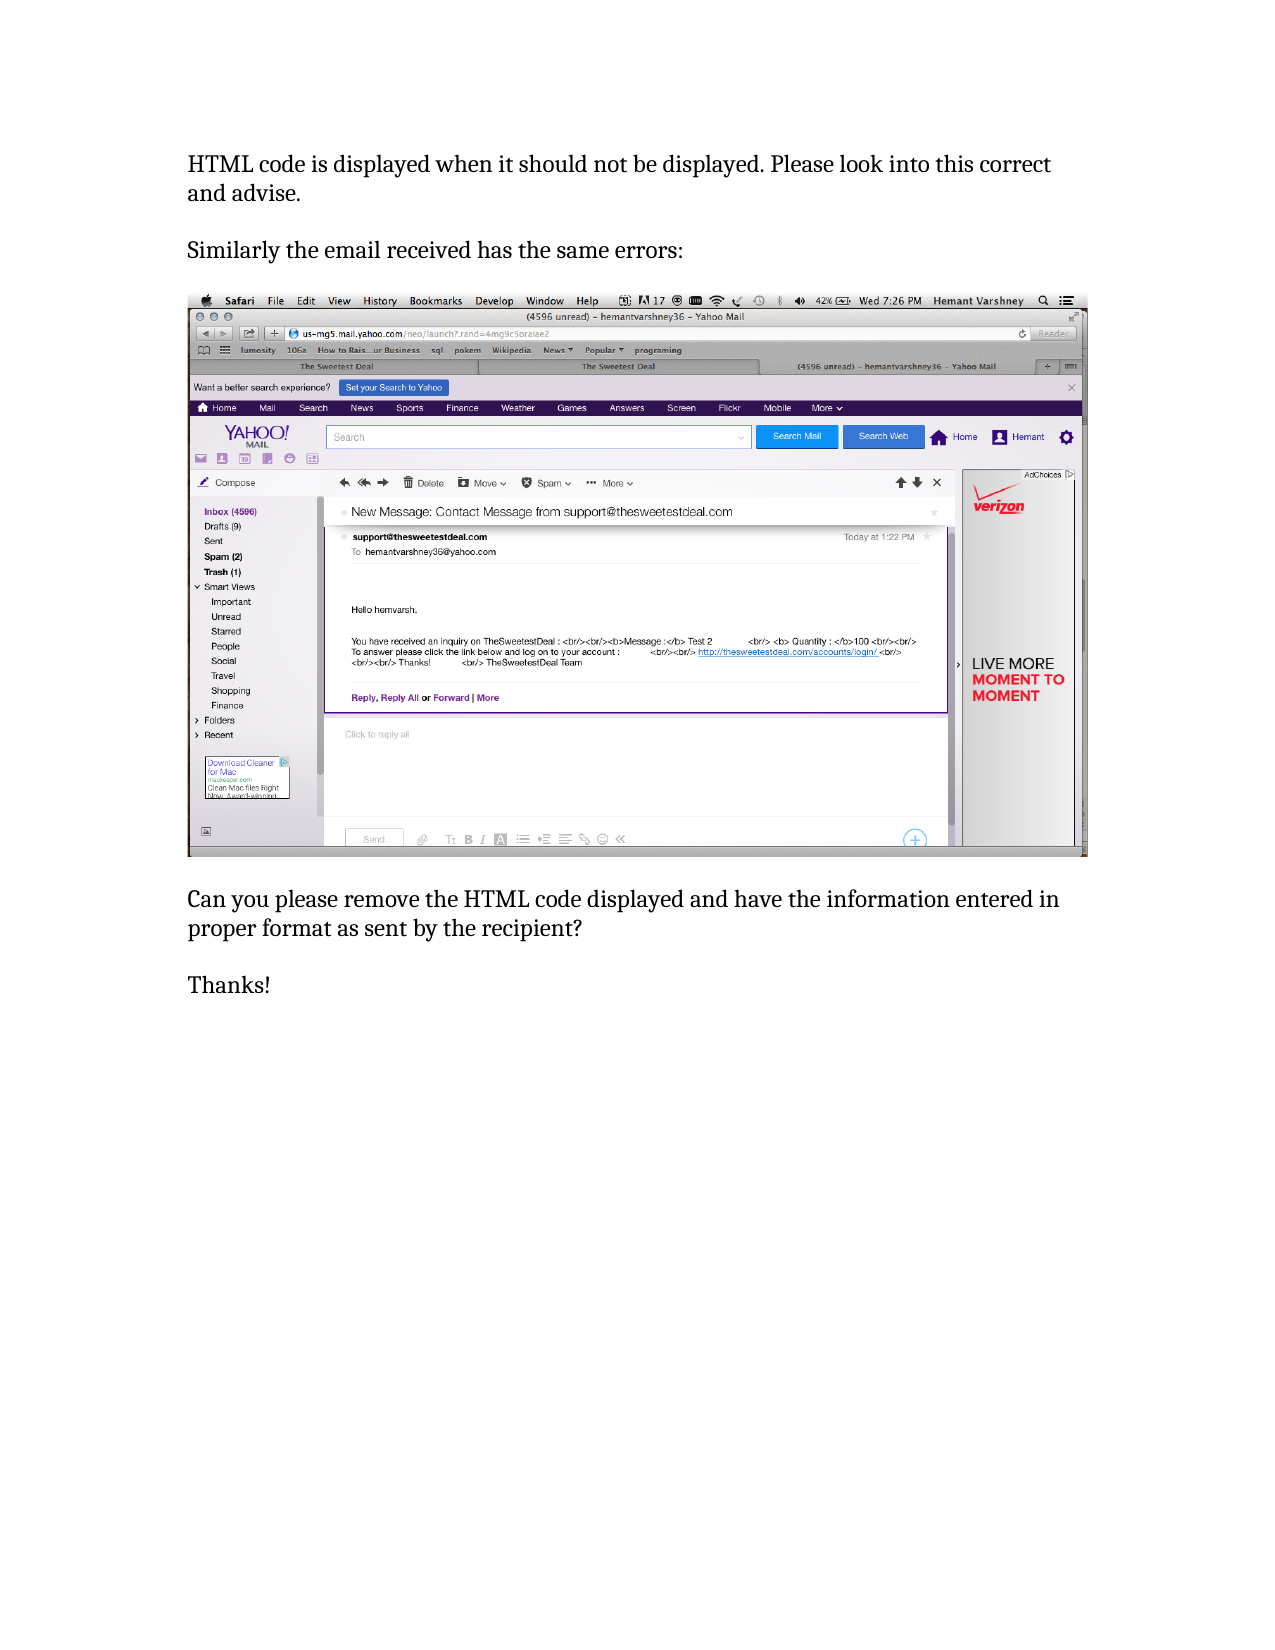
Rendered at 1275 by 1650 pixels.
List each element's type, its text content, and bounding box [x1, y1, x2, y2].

text Can you please remove the HTML code displayed and have the information entered in proper format as sent by the recipient? [187, 885, 1087, 942]
text Similarly the email received has the same errors: [187, 236, 1087, 265]
text HTML code is displayed when it should not be displayed. Please look into this correct and advise. [187, 150, 1087, 207]
picture [187, 293, 1088, 857]
text Thanks! [187, 971, 1087, 1000]
